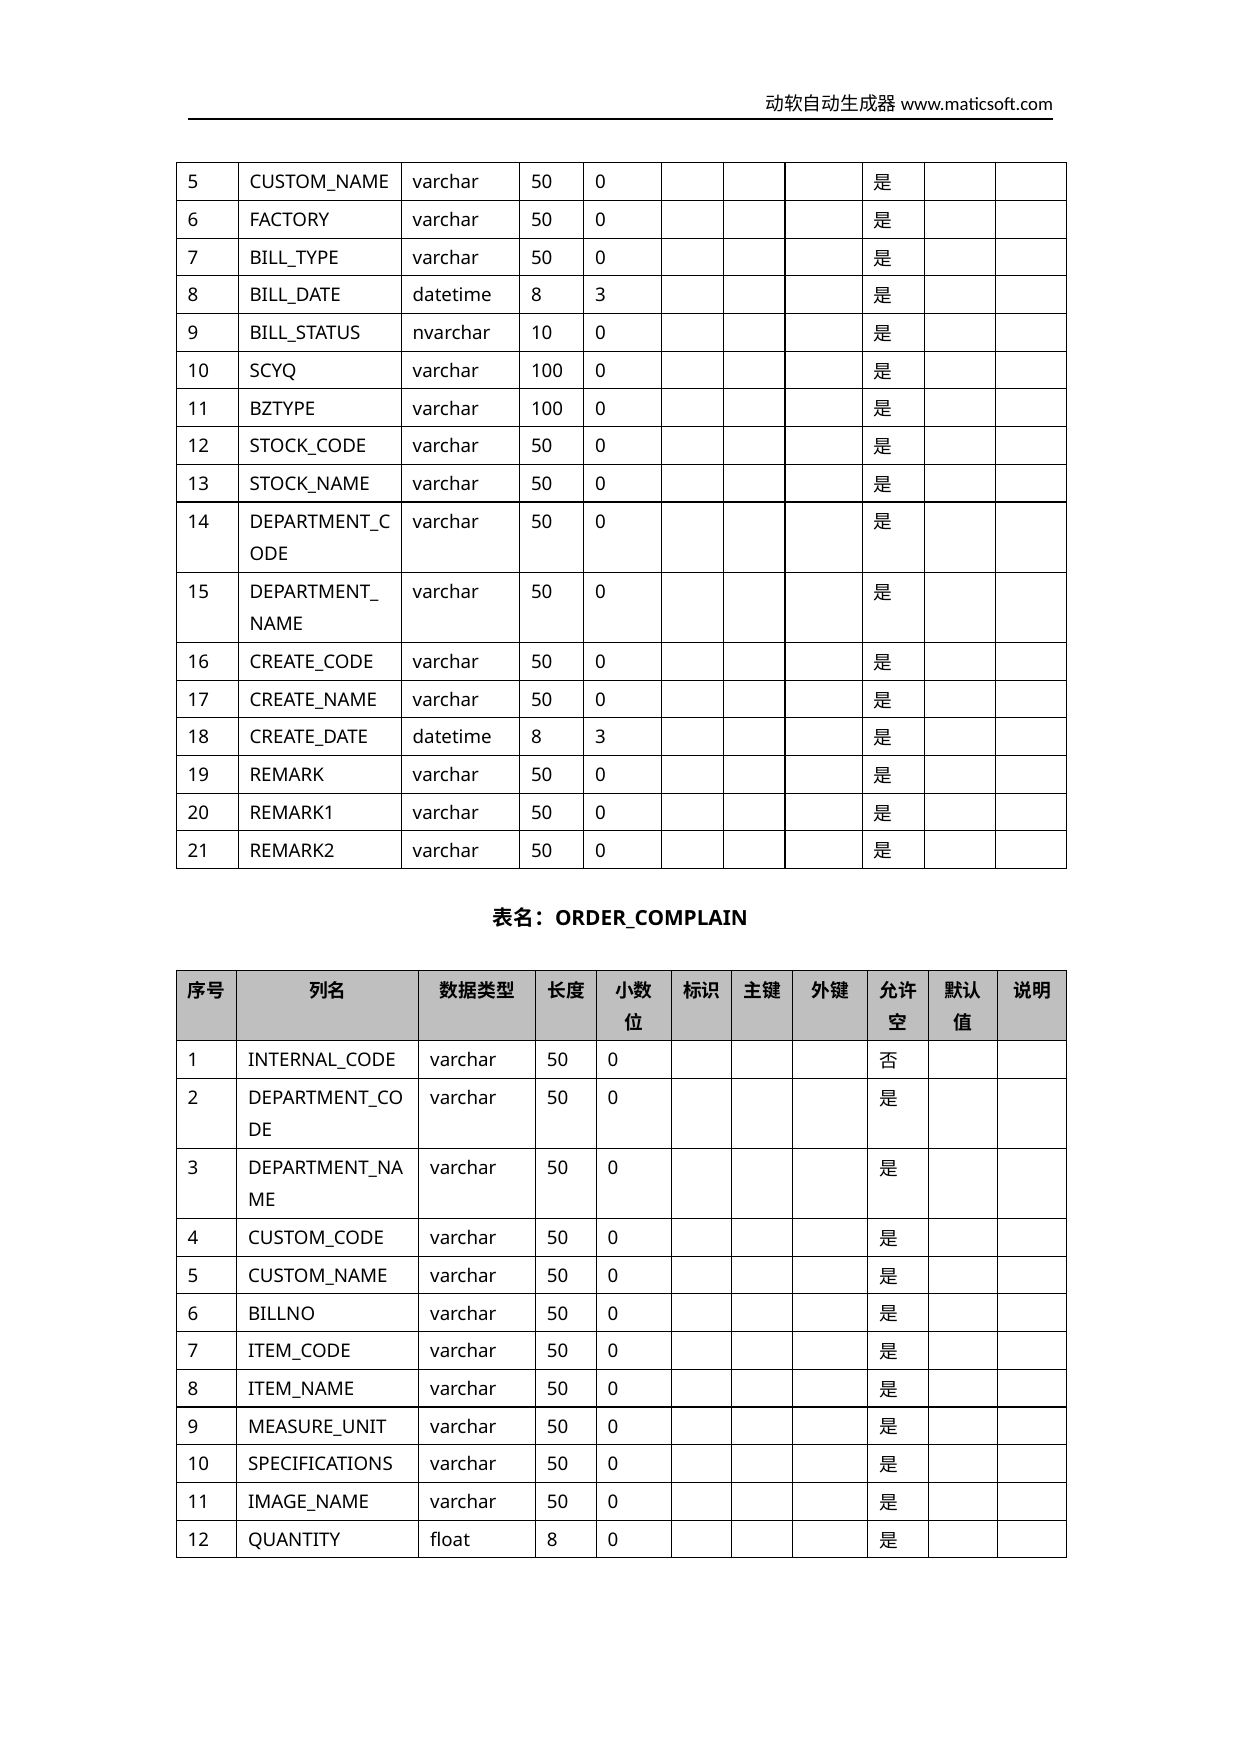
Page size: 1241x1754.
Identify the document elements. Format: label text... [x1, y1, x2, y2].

table_cell [786, 718, 862, 755]
table_cell [998, 1483, 1066, 1519]
table_cell 3 [584, 276, 661, 313]
table_cell varchar [402, 681, 519, 717]
table_cell [724, 352, 784, 388]
text 表名：ORDER_COMPLAIN [187, 900, 1053, 933]
table_cell 0 [584, 503, 661, 572]
table_cell 0 [597, 1294, 671, 1331]
table_cell [732, 1521, 792, 1557]
table_cell 0 [597, 1332, 671, 1369]
table_cell [732, 1408, 792, 1444]
table_cell [925, 756, 995, 793]
table_cell 0 [597, 1521, 671, 1557]
table_cell 是 [868, 1408, 928, 1444]
table_cell [793, 1370, 867, 1406]
table_cell CREATE_DATE [239, 718, 401, 755]
table_cell [732, 1445, 792, 1482]
table_cell CUSTOM_CODE [237, 1219, 418, 1256]
table_cell [662, 201, 723, 237]
table_cell varchar [402, 239, 519, 275]
table_cell [793, 1408, 867, 1444]
table_cell [998, 1332, 1066, 1369]
table_cell [724, 794, 784, 830]
table_cell [672, 1219, 731, 1256]
table_cell CUSTOM_NAME [237, 1257, 418, 1293]
table_cell [662, 718, 723, 755]
table_cell [996, 718, 1066, 755]
table_cell [672, 1149, 731, 1218]
table_cell [786, 201, 862, 237]
table_cell [998, 1521, 1066, 1557]
table_cell 0 [584, 389, 661, 426]
table_cell 10 [177, 352, 238, 388]
table_cell [724, 681, 784, 717]
table_cell 10 [177, 1445, 236, 1482]
table_cell [793, 1257, 867, 1293]
table_cell 是 [863, 465, 924, 501]
table_cell REMARK1 [239, 794, 401, 830]
table_cell [786, 503, 862, 572]
table_cell [996, 794, 1066, 830]
table_cell 0 [584, 573, 661, 642]
table_cell STOCK_CODE [239, 427, 401, 464]
table_cell [662, 681, 723, 717]
table_cell 100 [520, 389, 583, 426]
table_cell [662, 314, 723, 351]
table_cell 50 [536, 1408, 596, 1444]
table_cell 50 [536, 1483, 596, 1519]
table_cell [929, 1079, 997, 1148]
table_cell 0 [584, 465, 661, 501]
table_cell 是 [863, 352, 924, 388]
table_cell 21 [177, 831, 238, 868]
table_cell [662, 389, 723, 426]
table_cell [672, 1041, 731, 1077]
table_cell [925, 352, 995, 388]
table_cell 0 [597, 1149, 671, 1218]
table_cell 是 [868, 1294, 928, 1331]
table_cell varchar [419, 1079, 535, 1148]
table_cell 50 [536, 1294, 596, 1331]
table_cell 50 [520, 756, 583, 793]
table_cell 0 [584, 314, 661, 351]
table_cell SPECIFICATIONS [237, 1445, 418, 1482]
table_cell [925, 427, 995, 464]
table_cell 是 [868, 1079, 928, 1148]
table_cell 是 [863, 276, 924, 313]
table_cell [998, 1219, 1066, 1256]
table_cell [793, 1483, 867, 1519]
table_cell 20 [177, 794, 238, 830]
table_cell 是 [868, 1332, 928, 1369]
table_cell [724, 756, 784, 793]
table_cell [929, 1521, 997, 1557]
table_cell [724, 573, 784, 642]
table_header 序号 [177, 971, 236, 1040]
table_cell 0 [597, 1445, 671, 1482]
table_cell 19 [177, 756, 238, 793]
table_cell [786, 794, 862, 830]
table_cell [786, 389, 862, 426]
table_cell varchar [419, 1483, 535, 1519]
table_cell 0 [597, 1079, 671, 1148]
table_cell [925, 465, 995, 501]
table_cell 是 [863, 718, 924, 755]
table_cell 50 [520, 573, 583, 642]
table_cell 50 [536, 1041, 596, 1077]
table_cell 是 [863, 163, 924, 200]
table_cell [793, 1332, 867, 1369]
table_cell [662, 831, 723, 868]
table_cell QUANTITY [237, 1521, 418, 1557]
table_cell 0 [584, 681, 661, 717]
table_cell 是 [868, 1521, 928, 1557]
table_cell 5 [177, 163, 238, 200]
table_cell [724, 643, 784, 679]
table_cell CREATE_NAME [239, 681, 401, 717]
table_cell [925, 573, 995, 642]
table_cell 8 [520, 718, 583, 755]
table_cell 10 [520, 314, 583, 351]
table_cell varchar [402, 427, 519, 464]
table_cell [732, 1370, 792, 1406]
table_cell 是 [868, 1257, 928, 1293]
table_cell 8 [177, 276, 238, 313]
table_cell ITEM_CODE [237, 1332, 418, 1369]
table_cell MEASURE_UNIT [237, 1408, 418, 1444]
table_cell varchar [419, 1408, 535, 1444]
table_cell [793, 1079, 867, 1148]
table_cell 8 [177, 1370, 236, 1406]
table_cell SCYQ [239, 352, 401, 388]
table_cell [925, 314, 995, 351]
table_cell 是 [863, 314, 924, 351]
table_cell 是 [863, 794, 924, 830]
table_cell 50 [520, 239, 583, 275]
table_cell 100 [520, 352, 583, 388]
table_cell [732, 1149, 792, 1218]
table_cell datetime [402, 718, 519, 755]
table_cell [929, 1149, 997, 1218]
table_cell [662, 573, 723, 642]
table_cell 是 [863, 573, 924, 642]
table_cell 0 [584, 352, 661, 388]
table_cell [672, 1079, 731, 1148]
table_cell [732, 1332, 792, 1369]
table_cell [662, 503, 723, 572]
table_cell [925, 276, 995, 313]
table_cell [996, 389, 1066, 426]
table_cell 是 [863, 503, 924, 572]
table_cell 12 [177, 1521, 236, 1557]
table_cell varchar [402, 573, 519, 642]
table_cell [996, 831, 1066, 868]
table_cell [929, 1408, 997, 1444]
table_cell [786, 163, 862, 200]
table_cell [724, 427, 784, 464]
table_cell 0 [597, 1370, 671, 1406]
table_cell BZTYPE [239, 389, 401, 426]
table_cell 7 [177, 239, 238, 275]
table_cell varchar [419, 1332, 535, 1369]
table_cell [786, 427, 862, 464]
table_cell [724, 831, 784, 868]
table_cell CUSTOM_NAME [239, 163, 401, 200]
table_cell [998, 1079, 1066, 1148]
table_header 说明 [998, 971, 1066, 1040]
table_cell [793, 1294, 867, 1331]
table_cell REMARK [239, 756, 401, 793]
table_cell [996, 756, 1066, 793]
table_cell [925, 239, 995, 275]
table_header 外键 [793, 971, 867, 1040]
table_cell [925, 681, 995, 717]
table_cell [672, 1294, 731, 1331]
table_cell varchar [402, 201, 519, 237]
table_cell 50 [536, 1370, 596, 1406]
table_cell [925, 643, 995, 679]
table_cell 是 [863, 239, 924, 275]
table_cell BILL_STATUS [239, 314, 401, 351]
table_cell 是 [863, 643, 924, 679]
table_cell 4 [177, 1219, 236, 1256]
table_cell [793, 1521, 867, 1557]
table_cell [662, 352, 723, 388]
table_header 默认值 [929, 971, 997, 1040]
table_cell float [419, 1521, 535, 1557]
table_cell 50 [520, 163, 583, 200]
table_cell [996, 681, 1066, 717]
table_cell 是 [863, 389, 924, 426]
table_cell [724, 239, 784, 275]
table_cell varchar [419, 1041, 535, 1077]
table_header 标识 [672, 971, 731, 1040]
table_cell [786, 756, 862, 793]
table_cell nvarchar [402, 314, 519, 351]
table_header 长度 [536, 971, 596, 1040]
table_cell 50 [520, 201, 583, 237]
table_cell [724, 314, 784, 351]
table_cell [732, 1483, 792, 1519]
table_cell [662, 276, 723, 313]
table_cell [786, 352, 862, 388]
table_cell [996, 276, 1066, 313]
table_cell 0 [597, 1483, 671, 1519]
table_cell [786, 314, 862, 351]
table_cell [996, 503, 1066, 572]
table_cell datetime [402, 276, 519, 313]
table_cell varchar [419, 1294, 535, 1331]
table_cell [793, 1149, 867, 1218]
table_cell 0 [584, 163, 661, 200]
table_cell [925, 831, 995, 868]
table_cell IMAGE_NAME [237, 1483, 418, 1519]
table_cell [793, 1445, 867, 1482]
table_cell 17 [177, 681, 238, 717]
table_header 列名 [237, 971, 418, 1040]
table_cell 50 [520, 794, 583, 830]
table_cell 2 [177, 1079, 236, 1148]
table_cell varchar [419, 1149, 535, 1218]
table_cell varchar [402, 756, 519, 793]
table_cell 50 [520, 643, 583, 679]
table_cell 9 [177, 1408, 236, 1444]
table_cell [724, 389, 784, 426]
table_cell 50 [536, 1079, 596, 1148]
table_cell [929, 1294, 997, 1331]
table_cell ITEM_NAME [237, 1370, 418, 1406]
table_cell [998, 1041, 1066, 1077]
table_cell varchar [419, 1219, 535, 1256]
table_cell 15 [177, 573, 238, 642]
table_cell 是 [868, 1219, 928, 1256]
table_cell 50 [536, 1219, 596, 1256]
table_cell [929, 1257, 997, 1293]
table_cell [724, 465, 784, 501]
table_cell [929, 1332, 997, 1369]
table_cell 是 [868, 1149, 928, 1218]
table_cell 是 [863, 201, 924, 237]
table_cell 9 [177, 314, 238, 351]
table_cell [732, 1257, 792, 1293]
table_cell 0 [597, 1041, 671, 1077]
table_cell 8 [520, 276, 583, 313]
table_cell 18 [177, 718, 238, 755]
table_cell 11 [177, 1483, 236, 1519]
table_cell [672, 1332, 731, 1369]
table_cell 是 [868, 1370, 928, 1406]
table_cell [996, 465, 1066, 501]
table_cell 0 [584, 831, 661, 868]
table_cell [925, 163, 995, 200]
table_cell 50 [536, 1257, 596, 1293]
table_cell [998, 1370, 1066, 1406]
table_cell [996, 239, 1066, 275]
table_cell [996, 314, 1066, 351]
table_cell DEPARTMENT_CODE [239, 503, 401, 572]
table_cell BILL_DATE [239, 276, 401, 313]
table_cell 0 [597, 1219, 671, 1256]
table_header 主键 [732, 971, 792, 1040]
table_cell [786, 831, 862, 868]
table_cell BILLNO [237, 1294, 418, 1331]
table_cell 0 [584, 794, 661, 830]
table_cell [996, 352, 1066, 388]
table_cell [724, 276, 784, 313]
table_cell 是 [868, 1445, 928, 1482]
table_cell varchar [402, 352, 519, 388]
table_cell varchar [402, 465, 519, 501]
table_cell 0 [584, 201, 661, 237]
table_cell [925, 389, 995, 426]
table_cell 是 [863, 756, 924, 793]
table_cell [662, 239, 723, 275]
table_cell [998, 1257, 1066, 1293]
table_cell [786, 276, 862, 313]
table_cell [929, 1370, 997, 1406]
table_cell varchar [402, 389, 519, 426]
table_cell 8 [536, 1521, 596, 1557]
table_cell varchar [402, 831, 519, 868]
table_cell [996, 573, 1066, 642]
table_cell [929, 1041, 997, 1077]
table_cell [672, 1445, 731, 1482]
table_cell varchar [402, 794, 519, 830]
table_cell 0 [584, 239, 661, 275]
table_cell [786, 465, 862, 501]
table_cell 50 [536, 1332, 596, 1369]
table_cell [793, 1041, 867, 1077]
table_cell varchar [419, 1445, 535, 1482]
table_cell 是 [868, 1483, 928, 1519]
table_cell [724, 503, 784, 572]
table_cell [929, 1483, 997, 1519]
table_header 小数位 [597, 971, 671, 1040]
table_cell varchar [419, 1370, 535, 1406]
table_cell [662, 756, 723, 793]
table_cell [998, 1445, 1066, 1482]
table_cell varchar [402, 503, 519, 572]
table_cell 7 [177, 1332, 236, 1369]
table_cell varchar [419, 1257, 535, 1293]
table_cell [672, 1370, 731, 1406]
table_cell [672, 1483, 731, 1519]
table_cell 50 [520, 465, 583, 501]
table_cell 否 [868, 1041, 928, 1077]
table_cell [998, 1149, 1066, 1218]
table_cell 5 [177, 1257, 236, 1293]
table_cell 0 [584, 427, 661, 464]
table_cell STOCK_NAME [239, 465, 401, 501]
table_cell 6 [177, 1294, 236, 1331]
table_cell DEPARTMENT_CODE [237, 1079, 418, 1148]
table_cell DEPARTMENT_NAME [239, 573, 401, 642]
table_cell 50 [536, 1445, 596, 1482]
table_cell [662, 163, 723, 200]
table_cell FACTORY [239, 201, 401, 237]
table_cell [786, 573, 862, 642]
table_cell [662, 465, 723, 501]
table_cell [786, 239, 862, 275]
table_cell [925, 794, 995, 830]
table_cell 50 [520, 831, 583, 868]
table_cell [662, 427, 723, 464]
table_cell 0 [597, 1408, 671, 1444]
table_cell 是 [863, 831, 924, 868]
table_cell [724, 718, 784, 755]
table_cell [786, 681, 862, 717]
table_cell [998, 1408, 1066, 1444]
table_cell 16 [177, 643, 238, 679]
table_cell [996, 643, 1066, 679]
table_cell [996, 163, 1066, 200]
table_cell [925, 201, 995, 237]
table_cell [732, 1079, 792, 1148]
table_cell 0 [584, 643, 661, 679]
table_cell REMARK2 [239, 831, 401, 868]
table_cell [672, 1257, 731, 1293]
table_cell [793, 1219, 867, 1256]
table_cell INTERNAL_CODE [237, 1041, 418, 1077]
table_cell [724, 163, 784, 200]
table_cell 50 [520, 427, 583, 464]
table_cell 13 [177, 465, 238, 501]
table_cell varchar [402, 643, 519, 679]
table_cell [925, 718, 995, 755]
table_cell [732, 1294, 792, 1331]
table_cell 50 [520, 681, 583, 717]
table_cell [732, 1041, 792, 1077]
table_cell 3 [584, 718, 661, 755]
table_cell [929, 1219, 997, 1256]
table_cell [929, 1445, 997, 1482]
table_cell 50 [536, 1149, 596, 1218]
table_cell [662, 794, 723, 830]
table_cell varchar [402, 163, 519, 200]
table_cell [732, 1219, 792, 1256]
table_cell 是 [863, 681, 924, 717]
table_cell 1 [177, 1041, 236, 1077]
table_cell BILL_TYPE [239, 239, 401, 275]
table_cell 6 [177, 201, 238, 237]
table_cell [786, 643, 862, 679]
table_cell 3 [177, 1149, 236, 1218]
table_cell CREATE_CODE [239, 643, 401, 679]
table_cell 50 [520, 503, 583, 572]
table_cell [672, 1408, 731, 1444]
table_cell [925, 503, 995, 572]
table_header 允许空 [868, 971, 928, 1040]
table_cell [672, 1521, 731, 1557]
table_cell 12 [177, 427, 238, 464]
table_cell 0 [597, 1257, 671, 1293]
table_cell [662, 643, 723, 679]
table_cell 11 [177, 389, 238, 426]
table_cell 14 [177, 503, 238, 572]
table_cell [996, 201, 1066, 237]
table_cell [998, 1294, 1066, 1331]
table_cell [724, 201, 784, 237]
table_cell DEPARTMENT_NAME [237, 1149, 418, 1218]
table_cell 是 [863, 427, 924, 464]
table_cell 0 [584, 756, 661, 793]
table_header 数据类型 [419, 971, 535, 1040]
table_cell [996, 427, 1066, 464]
